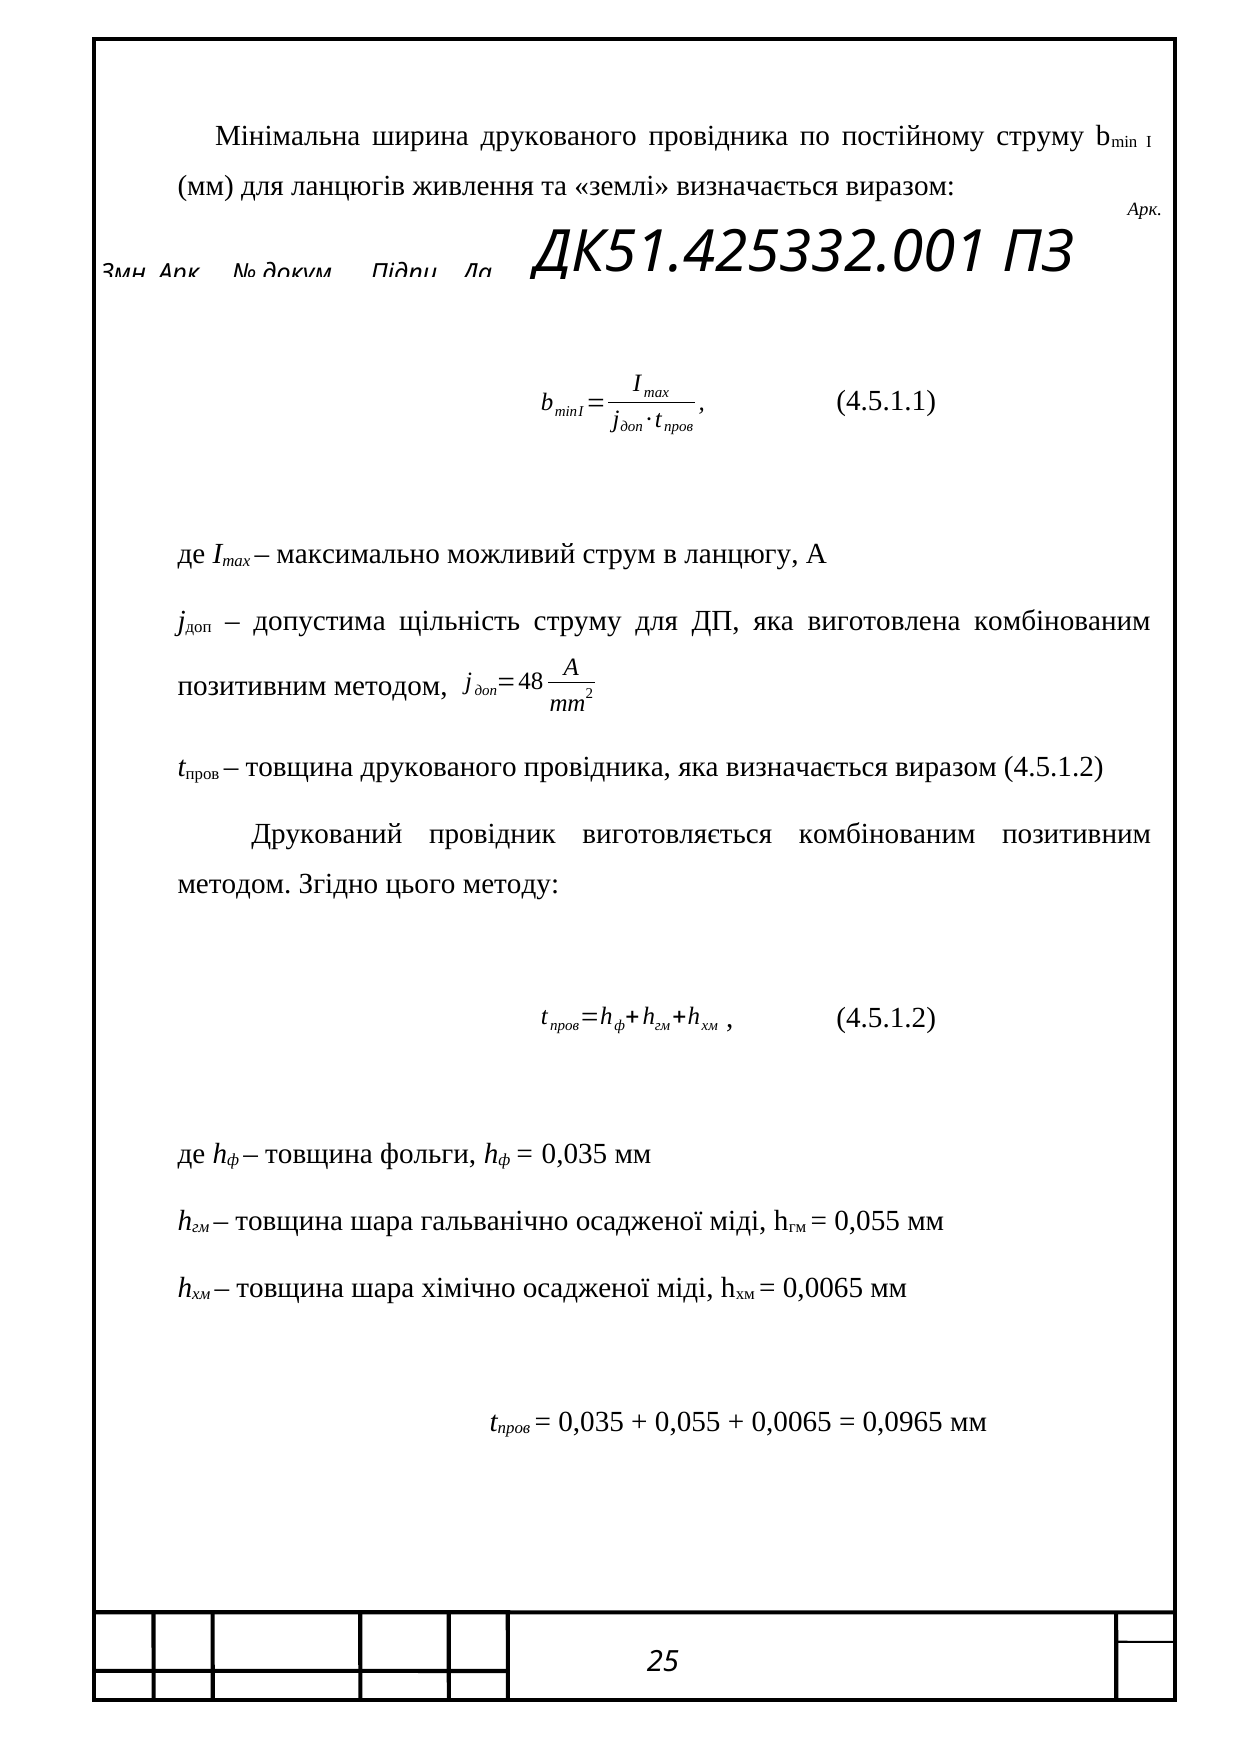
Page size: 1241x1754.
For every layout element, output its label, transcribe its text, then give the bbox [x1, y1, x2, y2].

text де Imax – максимально можливий струм в ланцюгу, А [177, 536, 1152, 570]
text де hф – товщина фольги, hф = 0,035 мм [177, 1136, 1152, 1169]
text , (4.5.1.2) [251, 1001, 1152, 1035]
text (4.5.1.1) [251, 369, 1152, 436]
text Друкований провідник виготовляється комбінованим позитивним методом. Згідно цього методу: [177, 816, 1152, 900]
text Мінімальна ширина друкованого провідника по постійному струму bmin I (мм) для ланцюгів живлення та «землі» визначається виразом: [177, 118, 1152, 202]
text jдоп – допустима щільність струму для ДП, яка виготовлена комбінованим позитивним методом, [177, 603, 1152, 716]
text tпров – товщина друкованого провідника, яка визначається виразом (4.5.1.2) [177, 749, 1152, 783]
text tпров = 0,035 + 0,055 + 0,0065 = 0,0965 мм [251, 1404, 1152, 1437]
text hхм – товщина шара хімічно осадженої міді, hхм = 0,0065 мм [177, 1270, 1152, 1303]
text hгм – товщина шара гальванічно осадженої міді, hгм = 0,055 мм [177, 1203, 1152, 1236]
